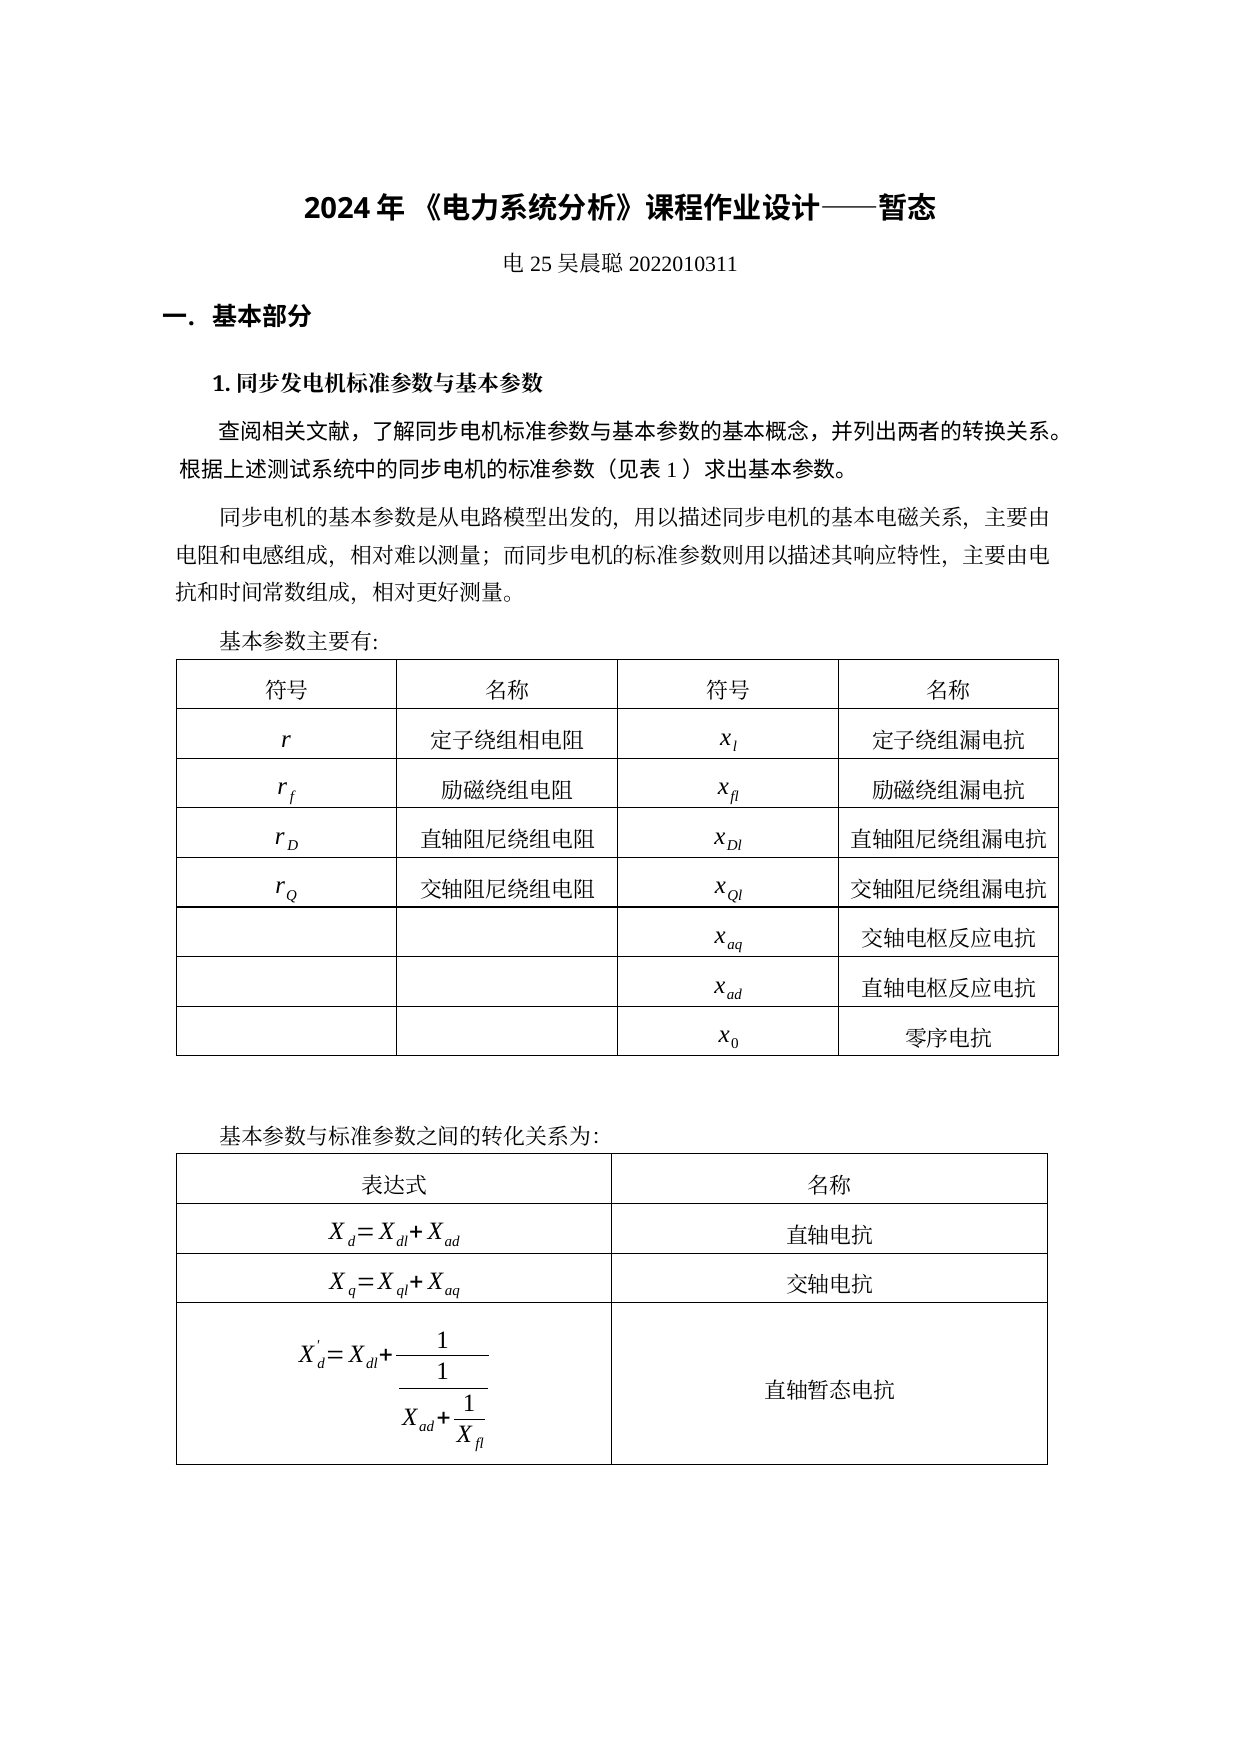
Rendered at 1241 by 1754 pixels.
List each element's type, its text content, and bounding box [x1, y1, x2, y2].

table_cell [618, 759, 838, 807]
table_cell [397, 1007, 617, 1055]
table_cell [397, 908, 617, 956]
table_cell [177, 957, 396, 1006]
table_cell [177, 858, 396, 906]
subtitle 基本部分 [163, 296, 1053, 334]
table_header 名称 [839, 660, 1058, 708]
table_cell [618, 709, 838, 758]
table_header 表达式 [177, 1154, 611, 1203]
table_cell 励磁绕组漏电抗 [839, 759, 1058, 807]
table_header 符号 [177, 660, 396, 708]
text 查阅相关文献，了解同步电机标准参数与基本参数的基本概念，并列出两者的转换关系。 根据上述测试系统中的同步电机的标准参数（见表 1 ）求出基本参数。 [175, 411, 1053, 486]
text 电 25 吴晨聪 2022010311 [187, 243, 1053, 281]
text 基本参数与标准参数之间的转化关系为： [175, 1116, 1053, 1153]
table_cell [618, 957, 838, 1006]
table_cell 定子绕组漏电抗 [839, 709, 1058, 758]
table_cell 交轴电抗 [612, 1254, 1047, 1302]
table_cell [618, 908, 838, 956]
table_cell 直轴电枢反应电抗 [839, 957, 1058, 1006]
table_cell 直轴阻尼绕组电阻 [397, 808, 617, 857]
table_cell [618, 1007, 838, 1055]
list 1. 同步发电机标准参数与基本参数 [212, 363, 1053, 400]
title 2024年 《电力系统分析》课程作业设计——暂态 [187, 168, 1053, 243]
table_cell [177, 1303, 611, 1464]
table_cell [177, 908, 396, 956]
table_cell 直轴电抗 [612, 1204, 1047, 1252]
table_cell 交轴阻尼绕组漏电抗 [839, 858, 1058, 906]
table_header 符号 [618, 660, 838, 708]
table_cell [177, 808, 396, 857]
table_cell 交轴电枢反应电抗 [839, 908, 1058, 956]
text 基本参数主要有: [175, 621, 1053, 658]
table_cell [177, 1254, 611, 1302]
table_cell [177, 709, 396, 758]
table_header 名称 [612, 1154, 1047, 1203]
table_cell [177, 759, 396, 807]
table_cell [618, 808, 838, 857]
table_cell [177, 1204, 611, 1252]
table_header 名称 [397, 660, 617, 708]
table_cell 励磁绕组电阻 [397, 759, 617, 807]
table_cell 零序电抗 [839, 1007, 1058, 1055]
table_cell 定子绕组相电阻 [397, 709, 617, 758]
table_cell [618, 858, 838, 906]
table_cell 直轴阻尼绕组漏电抗 [839, 808, 1058, 857]
table_cell [397, 957, 617, 1006]
text 同步电机的基本参数是从电路模型出发的，用以描述同步电机的基本电磁关系，主要由电阻和电感组成，相对难以测量；而同步电机的标准参数则用以描述其响应特性，主要由电抗和时间常数组成，相对更好测量。 [175, 497, 1053, 610]
table_cell 交轴阻尼绕组电阻 [397, 858, 617, 906]
table_cell 直轴暂态电抗 [612, 1303, 1047, 1464]
table_cell [177, 1007, 396, 1055]
